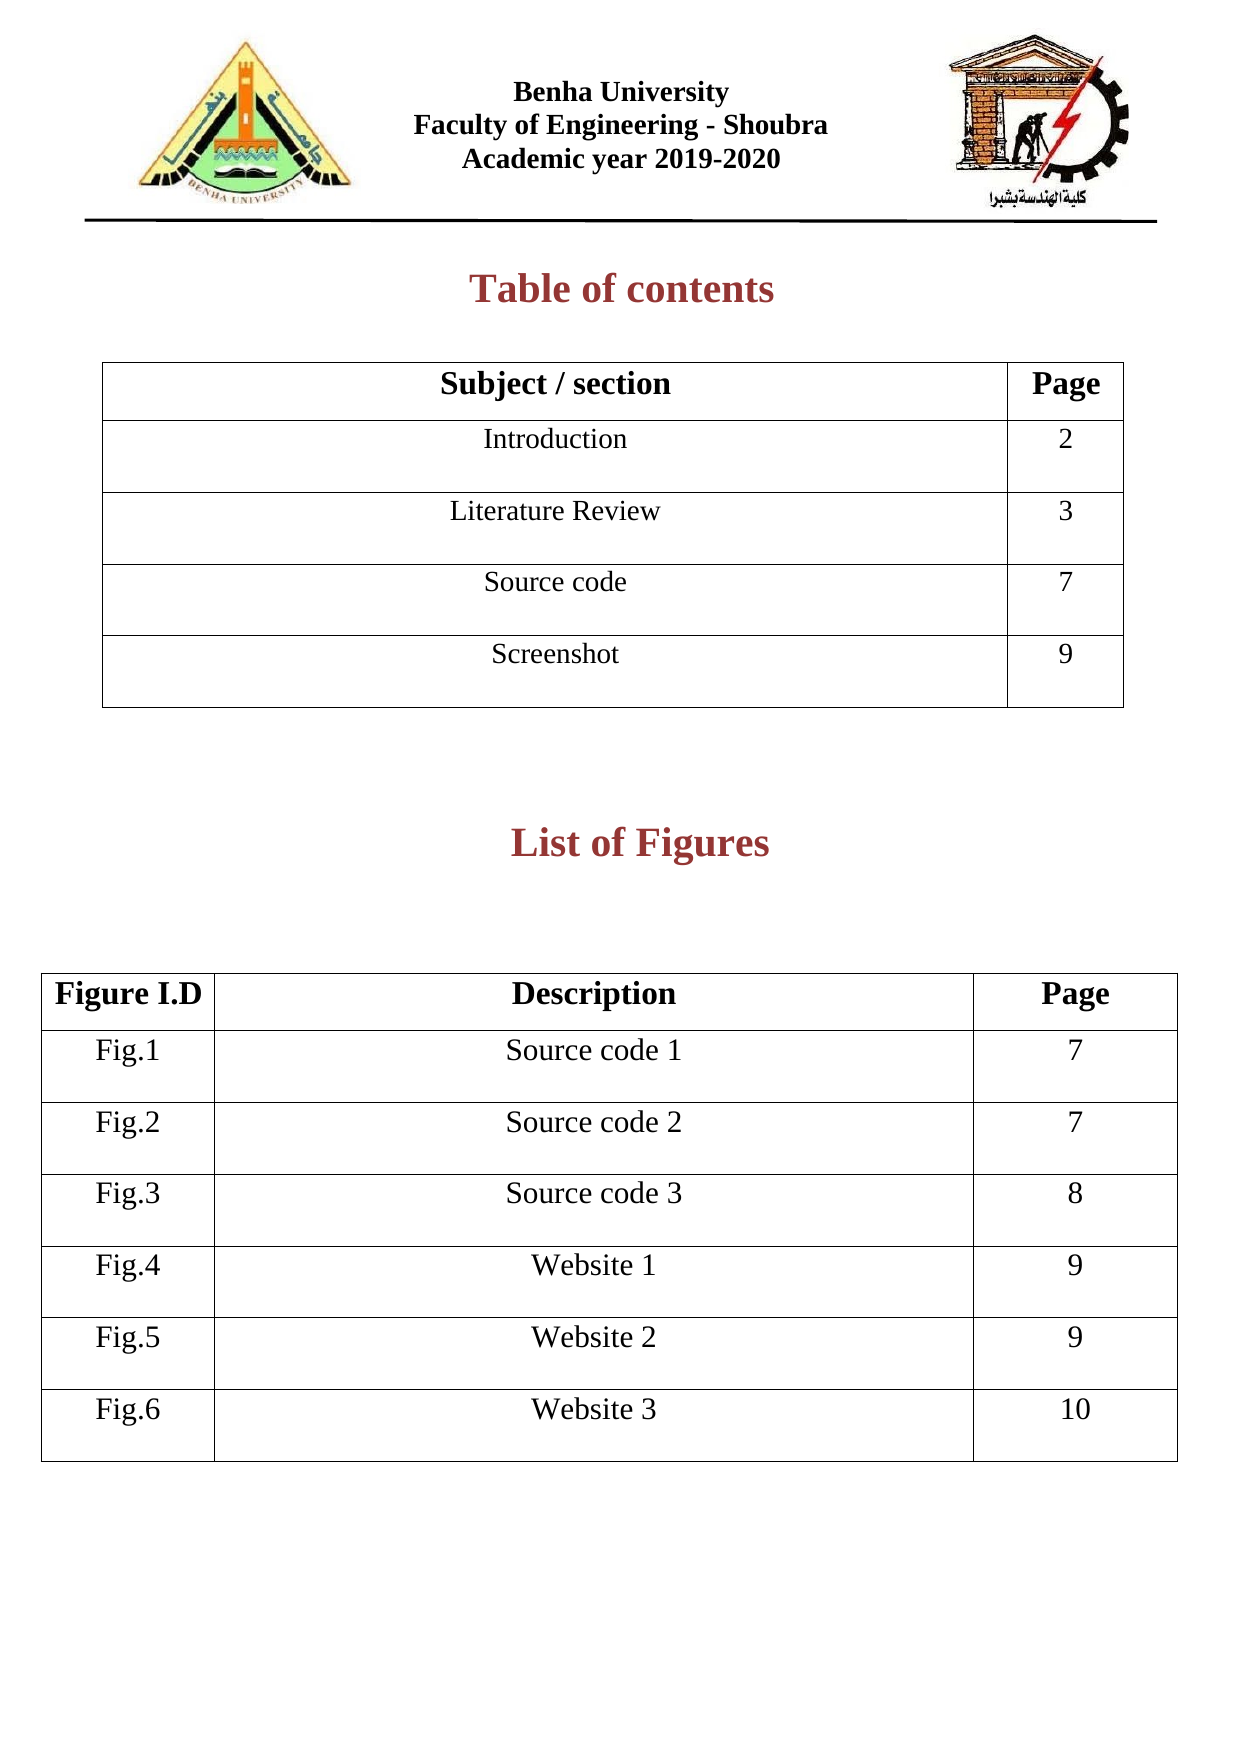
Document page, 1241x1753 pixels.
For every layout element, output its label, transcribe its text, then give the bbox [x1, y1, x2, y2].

table_cell Website 3 [215, 1390, 973, 1461]
table_header Page [1008, 363, 1123, 420]
table_cell 9 [974, 1247, 1177, 1317]
table_cell 7 [974, 1103, 1177, 1174]
table_cell Fig.1 [42, 1031, 214, 1102]
picture [127, 30, 362, 204]
table_cell Fig.4 [42, 1247, 214, 1317]
table_header Page [974, 974, 1177, 1030]
table_cell Website 1 [215, 1247, 973, 1317]
table_cell Introduction [103, 421, 1007, 492]
table_header Figure I.D [42, 974, 214, 1030]
table_cell 8 [974, 1175, 1177, 1246]
table_header Description [215, 974, 973, 1030]
subtitle Table of contents [409, 264, 835, 312]
table_cell Screenshot [103, 636, 1007, 707]
table_cell 10 [974, 1390, 1177, 1461]
table_cell 2 [1008, 421, 1123, 492]
subtitle List of Figures [446, 817, 834, 865]
table_cell 3 [1008, 493, 1123, 563]
table_cell Fig.2 [42, 1103, 214, 1174]
table_cell Source code 1 [215, 1031, 973, 1102]
table_cell 7 [974, 1031, 1177, 1102]
table_cell 9 [974, 1318, 1177, 1389]
table_cell Source code 3 [215, 1175, 973, 1246]
table_cell Source code 2 [215, 1103, 973, 1174]
table_cell 7 [1008, 565, 1123, 635]
table_cell Literature Review [103, 493, 1007, 563]
table_cell Website 2 [215, 1318, 973, 1389]
table_cell Source code [103, 565, 1007, 635]
table_header Subject / section [103, 363, 1007, 420]
table_cell Fig.6 [42, 1390, 214, 1461]
table_cell 9 [1008, 636, 1123, 707]
picture [938, 28, 1129, 214]
table_cell Fig.3 [42, 1175, 214, 1246]
table_cell Fig.5 [42, 1318, 214, 1389]
